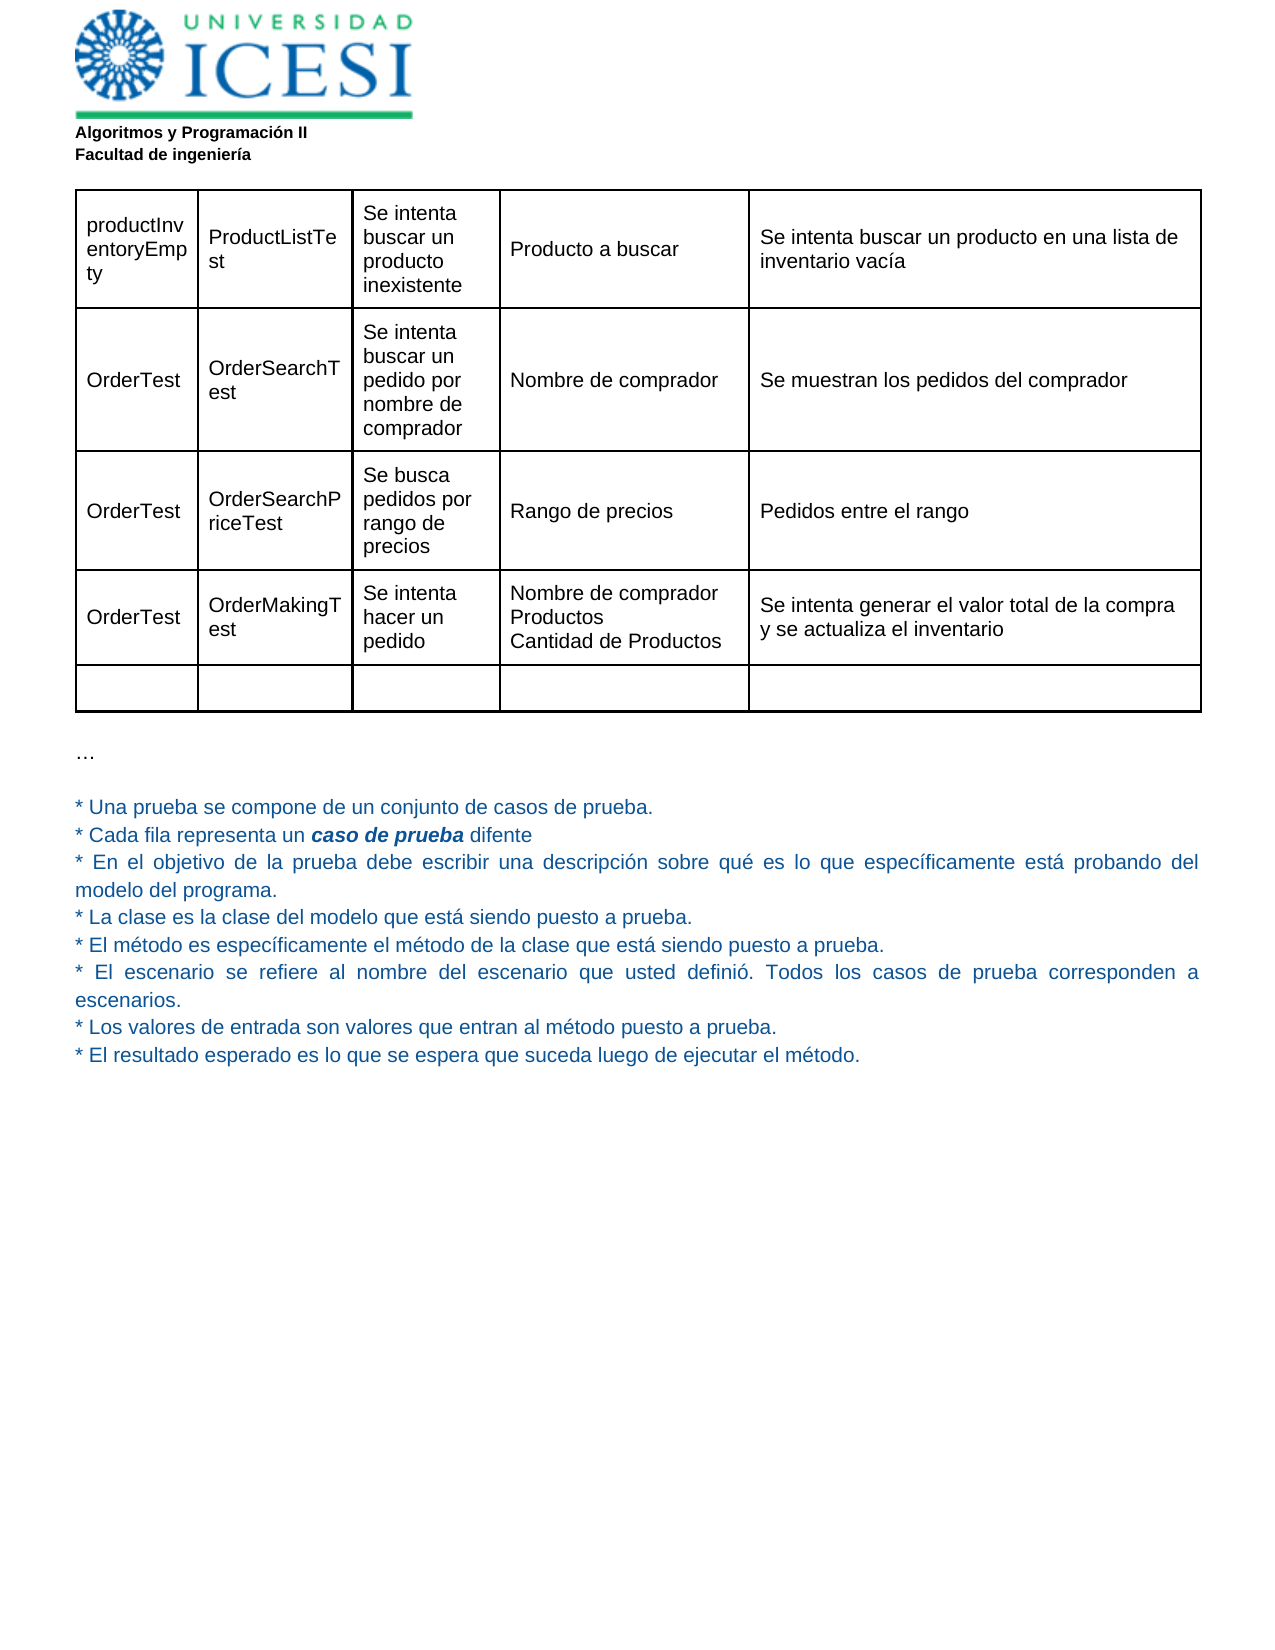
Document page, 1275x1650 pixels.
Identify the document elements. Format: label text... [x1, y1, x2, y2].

table_cell OrderTest [77, 309, 197, 450]
table_cell Se busca pedidos por rango de precios [354, 452, 499, 569]
picture [75, 0, 413, 119]
text * Los valores de entrada son valores que entran al método puesto a prueba. [75, 1015, 1200, 1039]
table_cell Se intenta buscar un producto en una lista de inventario vacía [750, 191, 1200, 307]
text * El resultado esperado es lo que se espera que suceda luego de ejecutar el método. [75, 1042, 1200, 1066]
table_cell productInventoryEmpty [77, 191, 197, 307]
table_cell OrderMakingTest [199, 571, 351, 663]
table_cell Nombre de comprador Productos Cantidad de Productos [501, 571, 748, 663]
table_cell ProductListTest [199, 191, 351, 307]
table_cell Se intenta buscar un producto inexistente [354, 191, 499, 307]
table_cell Se intenta buscar un pedido por nombre de comprador [354, 309, 499, 450]
table_cell [199, 666, 351, 710]
text * El escenario se refiere al nombre del escenario que usted definió. Todos los casos de prueba corresponden a escenarios. [75, 960, 1200, 1011]
text * En el objetivo de la prueba debe escribir una descripción sobre qué es lo que específicamente está probando del modelo del programa. [75, 850, 1200, 901]
table_cell Nombre de comprador [501, 309, 748, 450]
text * Una prueba se compone de un conjunto de casos de prueba. [75, 795, 1200, 819]
text … [75, 740, 1200, 764]
text * El método es específicamente el método de la clase que está siendo puesto a prueba. [75, 932, 1200, 956]
table_cell Se muestran los pedidos del comprador [750, 309, 1200, 450]
table_cell [750, 666, 1200, 710]
table_cell Se intenta hacer un pedido [354, 571, 499, 663]
text * Cada fila representa un caso de prueba difente [75, 822, 1200, 846]
table_cell Pedidos entre el rango [750, 452, 1200, 569]
table_cell OrderTest [77, 452, 197, 569]
table_cell OrderTest [77, 571, 197, 663]
table_cell OrderSearchTest [199, 309, 351, 450]
table_cell [77, 666, 197, 710]
table_cell Rango de precios [501, 452, 748, 569]
table_cell Producto a buscar [501, 191, 748, 307]
text * La clase es la clase del modelo que está siendo puesto a prueba. [75, 905, 1200, 929]
table_cell Se intenta generar el valor total de la compra y se actualiza el inventario [750, 571, 1200, 663]
table_cell OrderSearchPriceTest [199, 452, 351, 569]
table_cell [501, 666, 748, 710]
table_cell [354, 666, 499, 710]
